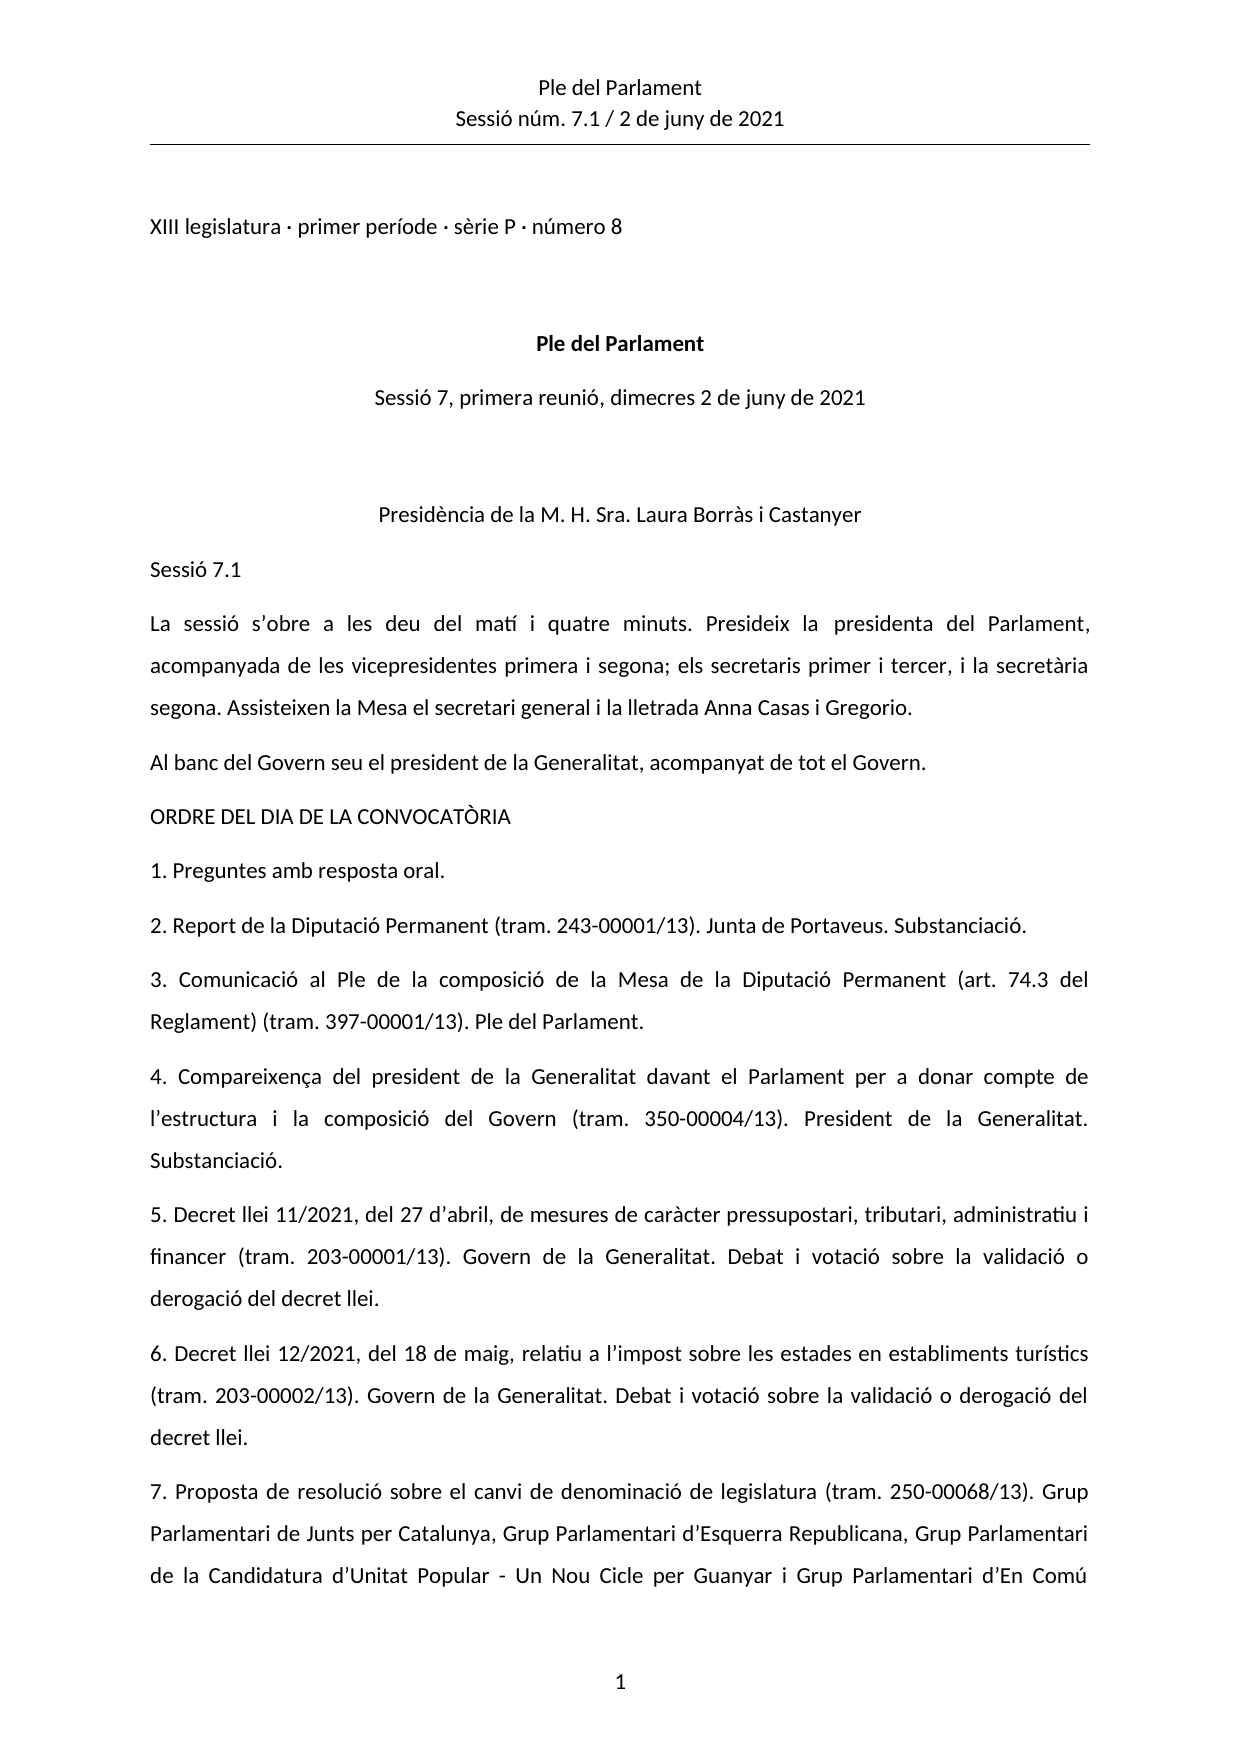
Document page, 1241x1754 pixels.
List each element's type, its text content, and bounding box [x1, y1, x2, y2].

text 4. Compareixença del president de la Generalitat davant el Parlament per a donar compte de l’estructura i la composició del Govern (tram. 350-00004/13). President de la Generalitat. Substanciació. [150, 1062, 1090, 1174]
text 3. Comunicació al Ple de la composició de la Mesa de la Diputació Permanent (art. 74.3 del Reglament) (tram. 397-00001/13). Ple del Parlament. [150, 966, 1090, 1036]
text Sessió 7, primera reunió, dimecres 2 de juny de 2021 [150, 383, 1090, 411]
text Ple del Parlament [150, 329, 1090, 357]
text 2. Report de la Diputació Permanent (tram. 243-00001/13). Junta de Portaveus. Substanciació. [150, 911, 1090, 939]
text Sessió 7.1 [150, 555, 1090, 583]
text Presidència de la M. H. Sra. Laura Borràs i Castanyer [150, 500, 1090, 528]
text La sessió s’obre a les deu del matí i quatre minuts. Presideix la presidenta del Parlament, acompanyada de les vicepresidentes primera i segona; els secretaris primer i tercer, i la secretària segona. Assisteixen la Mesa el secretari general i la lletrada Anna Casas i Gregorio. [150, 609, 1090, 721]
text 5. Decret llei 11/2021, del 27 d’abril, de mesures de caràcter pressupostari, tributari, administratiu i financer (tram. 203-00001/13). Govern de la Generalitat. Debat i votació sobre la validació o derogació del decret llei. [150, 1200, 1090, 1312]
text XIII legislatura · primer període · sèrie P · número 8 [150, 212, 1090, 240]
text Al banc del Govern seu el president de la Generalitat, acompanyat de tot el Govern. [150, 748, 1090, 776]
text ORDRE DEL DIA DE LA CONVOCATÒRIA [150, 802, 1090, 830]
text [150, 1477, 1090, 1589]
text 1. Preguntes amb resposta oral. [150, 857, 1090, 884]
text 6. Decret llei 12/2021, del 18 de maig, relatiu a l’impost sobre les estades en establiments turístics (tram. 203-00002/13). Govern de la Generalitat. Debat i votació sobre la validació o derogació del decret llei. [150, 1339, 1090, 1451]
